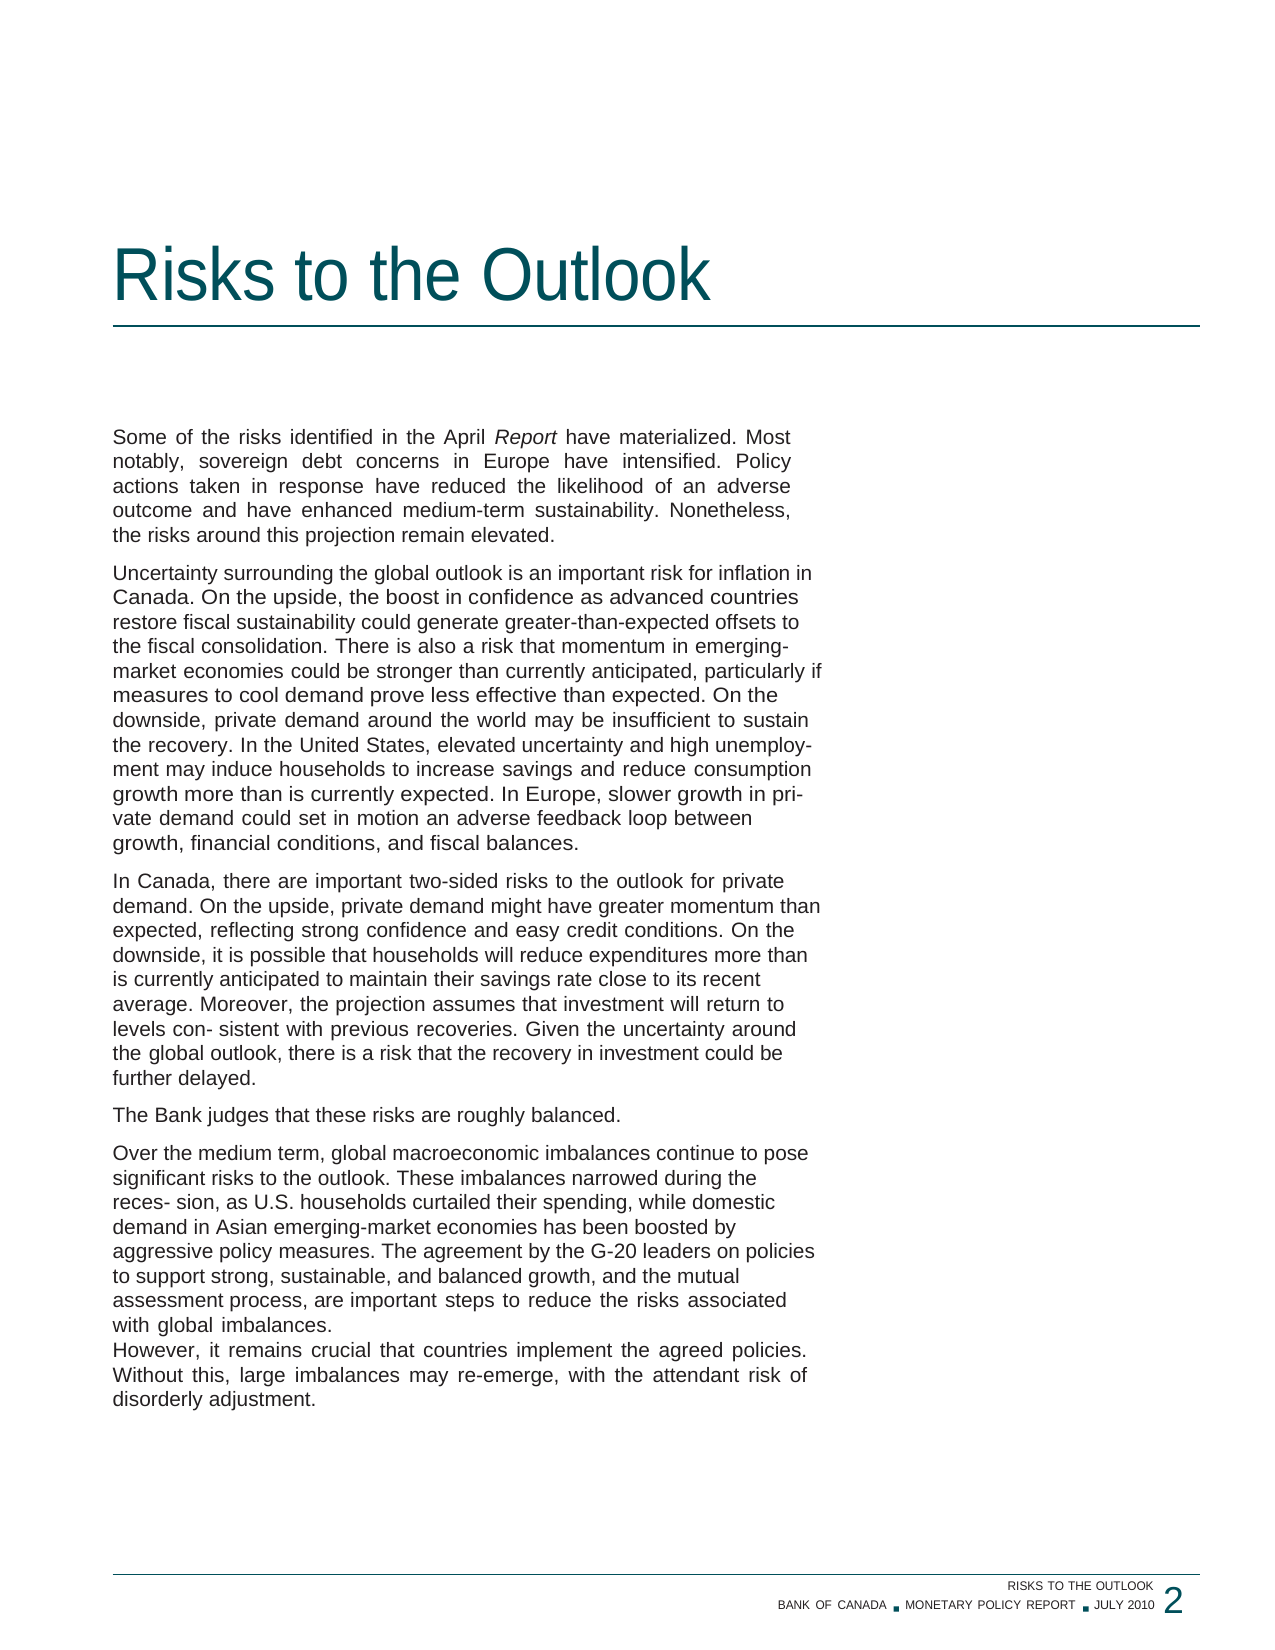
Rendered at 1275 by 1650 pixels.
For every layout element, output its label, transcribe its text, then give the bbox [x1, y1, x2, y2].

text The Bank judges that these risks are roughly balanced. [112, 1103, 1275, 1127]
text Uncertainty surrounding the global outlook is an important risk for inﬂation in Canada. On the upside, the boost in conﬁdence as advanced countries restore ﬁscal sustainability could generate greater-than-expected offsets to the ﬁscal consolidation. There is also a risk that momentum in emerging- market economies could be stronger than currently anticipated, particularly if measures to cool demand prove less effective than expected. On the downside, private demand around the world may be insufﬁcient to sustain the recovery. In the United States, elevated uncertainty and high unemploy- ment may induce households to increase savings and reduce consumption growth more than is currently expected. In Europe, slower growth in pri- vate demand could set in motion an adverse feedback loop between growth, ﬁnancial conditions, and ﬁscal balances. [112, 560, 824, 855]
text However, it remains crucial that countries implement the agreed policies. Without this, large imbalances may re-emerge, with the attendant risk of disorderly adjustment. [112, 1338, 808, 1411]
text Over the medium term, global macroeconomic imbalances continue to pose signiﬁcant risks to the outlook. These imbalances narrowed during the reces- sion, as U.S. households curtailed their spending, while domestic demand in Asian emerging-market economies has been boosted by aggressive policy measures. The agreement by the G-20 leaders on policies to support strong, sustainable, and balanced growth, and the mutual assessment process, are important steps to reduce the risks associated with global imbalances. [112, 1141, 820, 1337]
text In Canada, there are important two-sided risks to the outlook for private demand. On the upside, private demand might have greater momentum than expected, reﬂecting strong conﬁdence and easy credit conditions. On the downside, it is possible that households will reduce expenditures more than is currently anticipated to maintain their savings rate close to its recent average. Moreover, the projection assumes that investment will return to levels con- sistent with previous recoveries. Given the uncertainty around the global outlook, there is a risk that the recovery in investment could be further delayed. [112, 869, 825, 1089]
text RISKS TO THE OUTLOOK BANK OF CANADA MONETARY POLICY REPORT JULY 2010 [778, 1579, 1156, 1612]
subtitle Risks to the Outlook [112, 229, 1275, 316]
text Some of the risks identiﬁed in the April Report have materialized. Most notably, sovereign debt concerns in Europe have intensiﬁed. Policy actions taken in response have reduced the likelihood of an adverse outcome and have enhanced medium-term sustainability. Nonetheless, the risks around this projection remain elevated. [112, 424, 791, 547]
